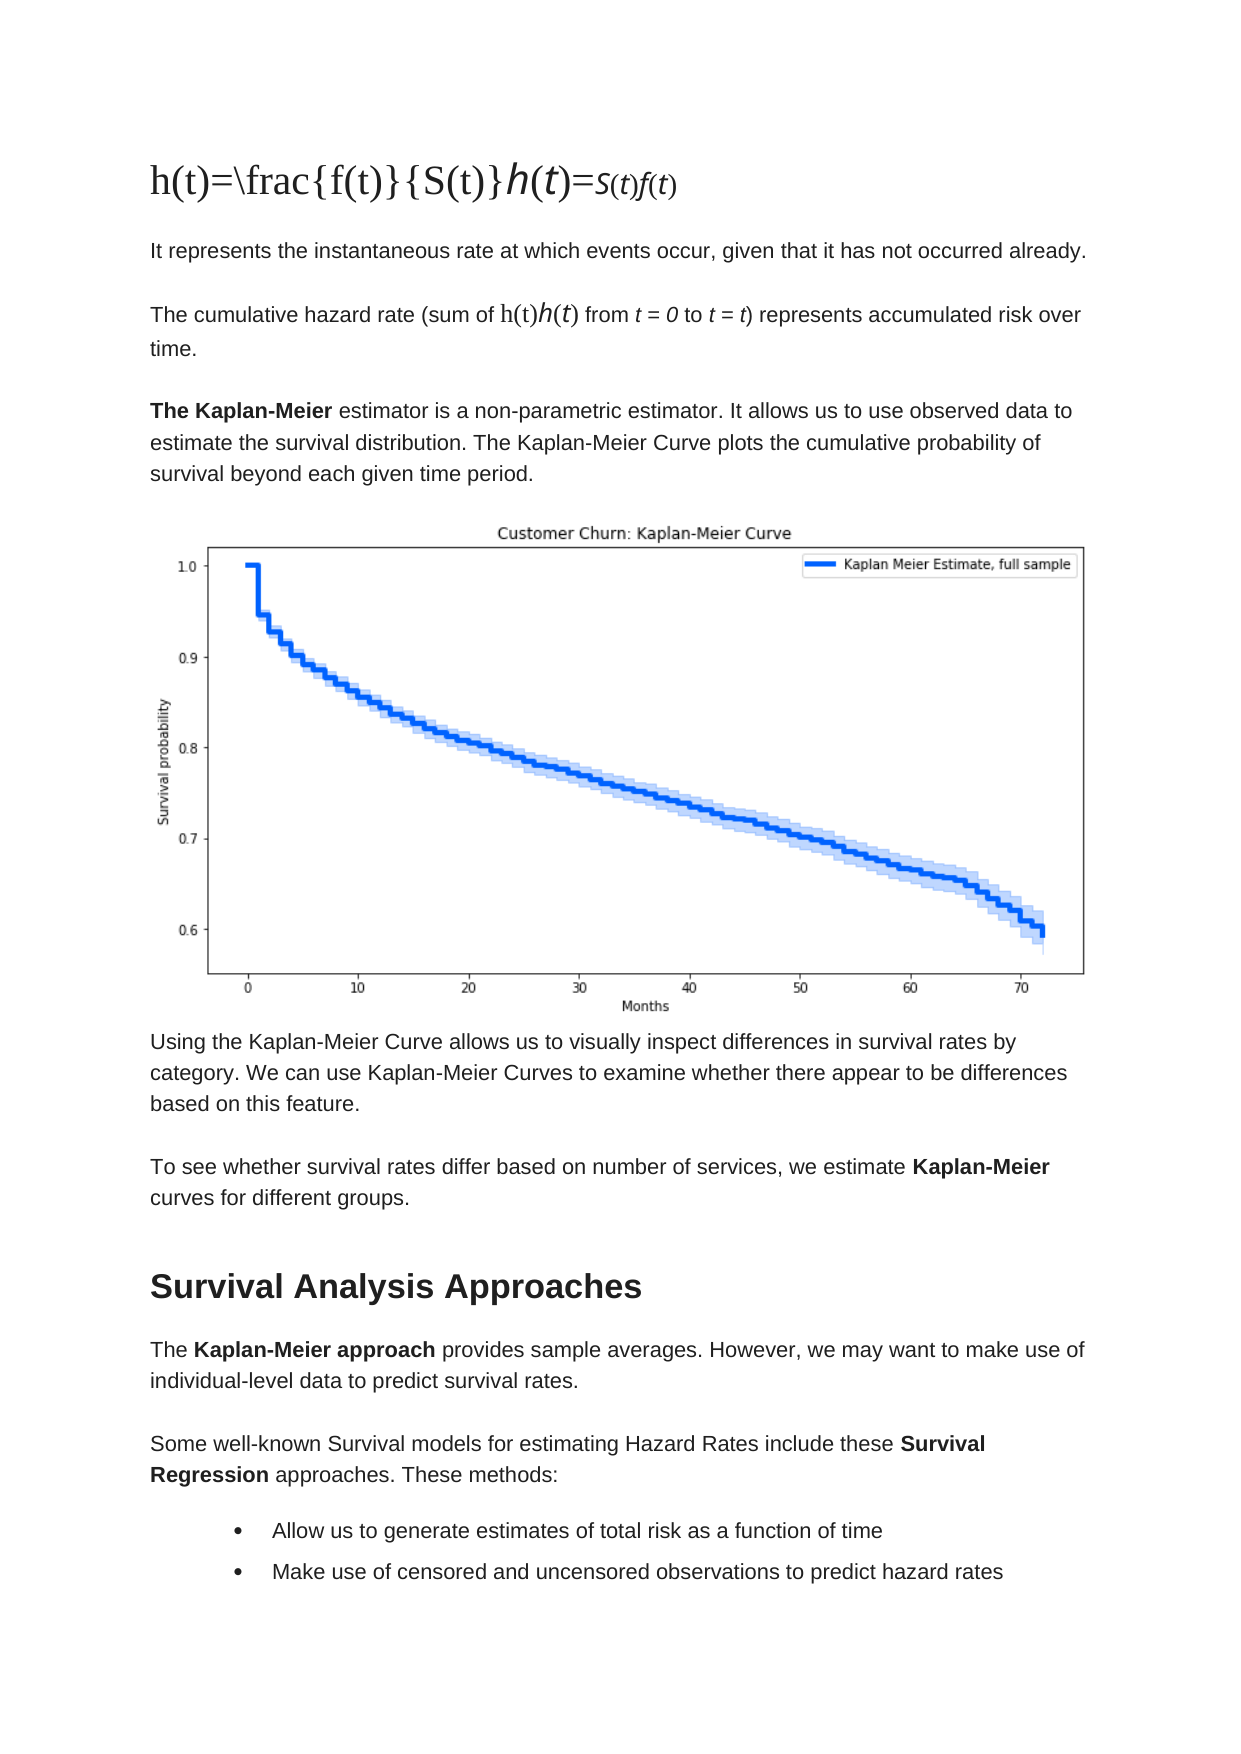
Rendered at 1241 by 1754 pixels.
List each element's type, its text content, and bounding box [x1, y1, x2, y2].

text To see whether survival rates differ based on number of services, we estimate Kaplan-Meier curves for different groups. [150, 1147, 1090, 1210]
text h(t)=\frac{f(t)}{S(t)}h(t)=S(t)f(t)​ [150, 150, 1090, 207]
text The Kaplan-Meier approach provides sample averages. However, we may want to make use of individual-level data to predict survival rates. [150, 1331, 1090, 1393]
text The cumulative hazard rate (sum of h(t)h(t) from t = 0 to t = t) represents accumulated risk over time. [150, 294, 1090, 361]
list Make use of censored and uncensored observations to predict hazard rates [234, 1559, 1090, 1584]
text Some well-known Survival models for estimating Hazard Rates include these Survival Regression approaches. These methods: [150, 1424, 1090, 1487]
picture [150, 517, 1091, 1023]
text Using the Kaplan-Meier Curve allows us to visually inspect differences in survival rates by category. We can use Kaplan-Meier Curves to examine whether there appear to be differences based on this feature. [150, 1023, 1090, 1116]
text Survival Analysis Approaches [150, 1266, 1090, 1306]
text The Kaplan-Meier estimator is a non-parametric estimator. It allows us to use observed data to estimate the survival distribution. The Kaplan-Meier Curve plots the cumulative probability of survival beyond each given time period. [150, 392, 1090, 486]
text It represents the instantaneous rate at which events occur, given that it has not occurred already. [150, 232, 1090, 263]
list Allow us to generate estimates of total risk as a function of time [234, 1518, 1090, 1543]
